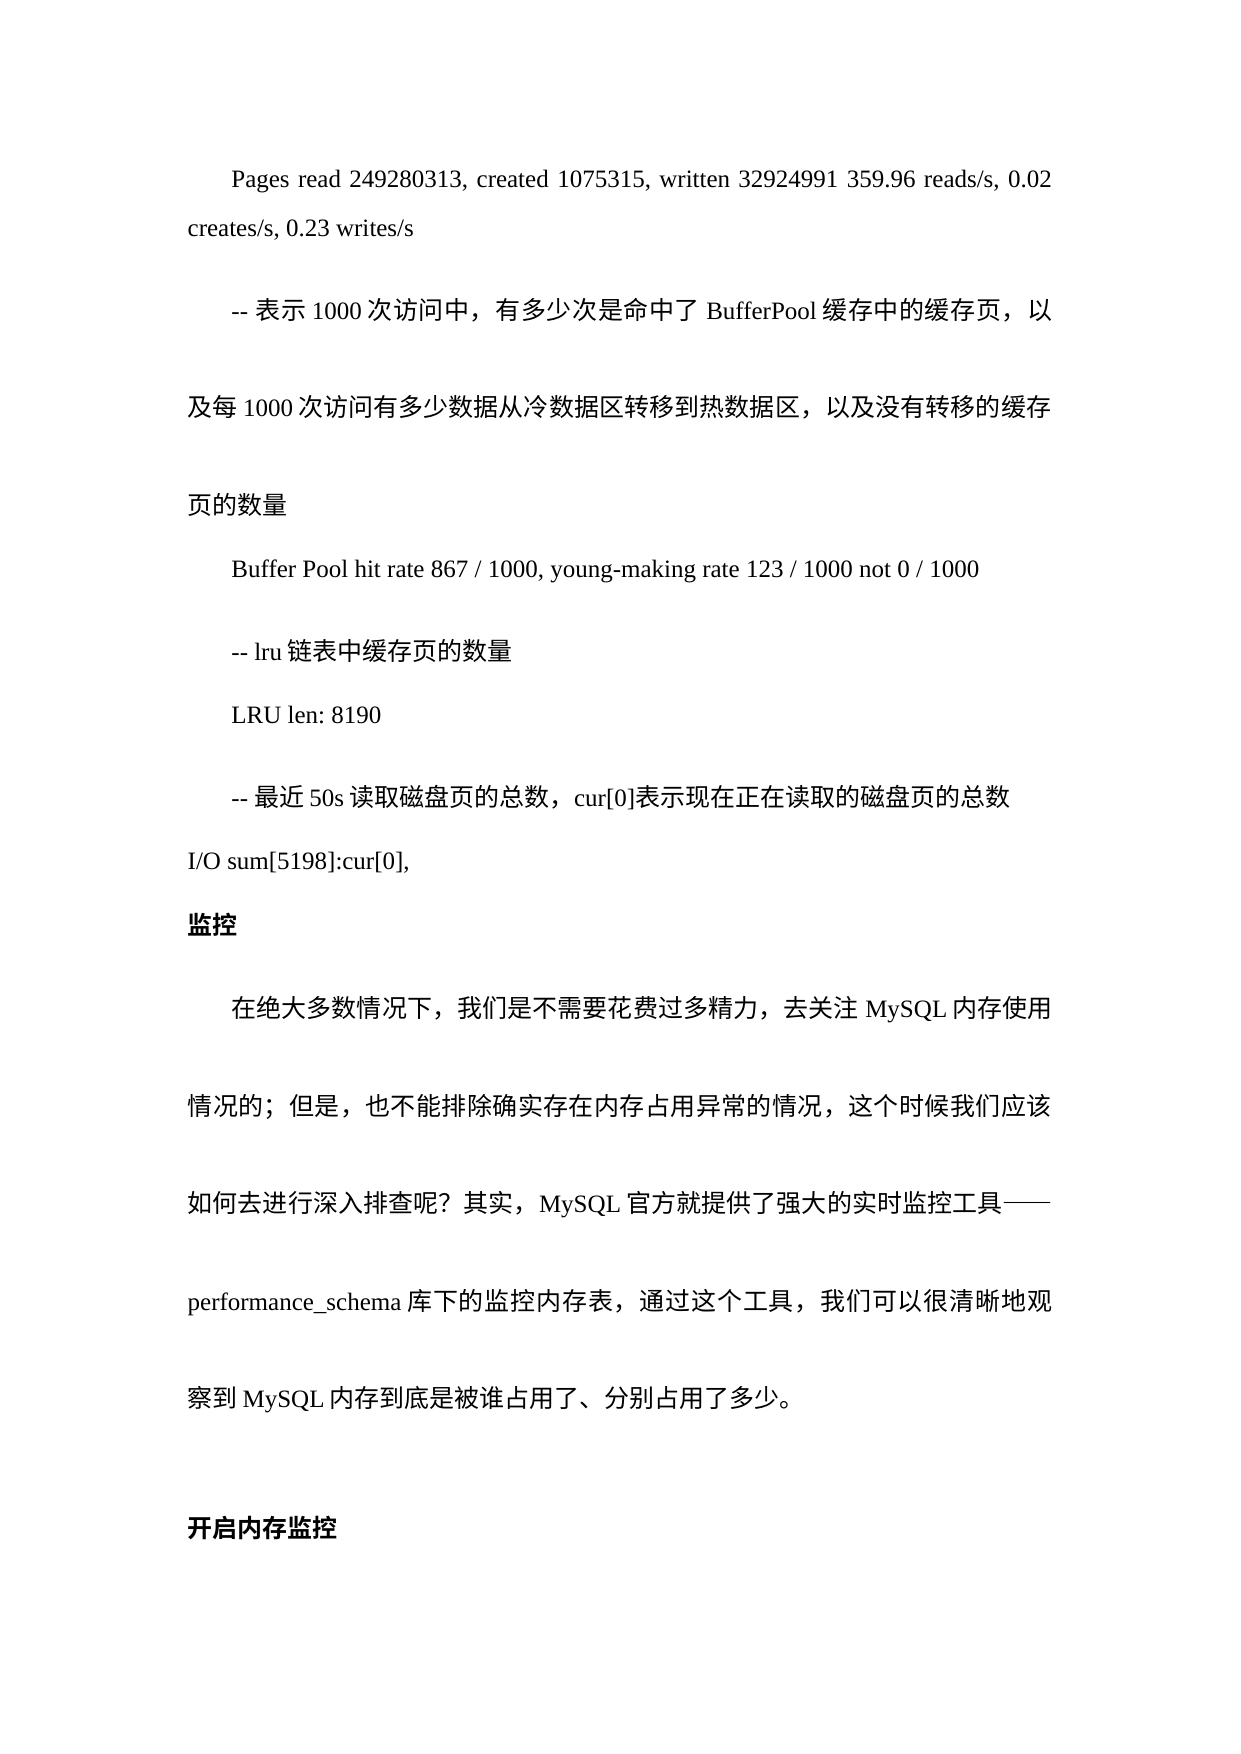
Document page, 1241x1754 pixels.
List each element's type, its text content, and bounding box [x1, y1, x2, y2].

text 在绝大多数情况下，我们是不需要花费过多精力，去关注MySQL内存使用情况的；但是，也不能排除确实存在内存占用异常的情况，这个时候我们应该如何去进行深入排查呢？其实，MySQL官方就提供了强大的实时监控工具——performance_schema库下的监控内存表，通过这个工具，我们可以很清晰地观察到MySQL内存到底是被谁占用了、分别占用了多少。 [187, 974, 1053, 1429]
subtitle 监控 [187, 891, 1053, 956]
subtitle 开启内存监控 [187, 1494, 1053, 1559]
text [187, 162, 1053, 877]
